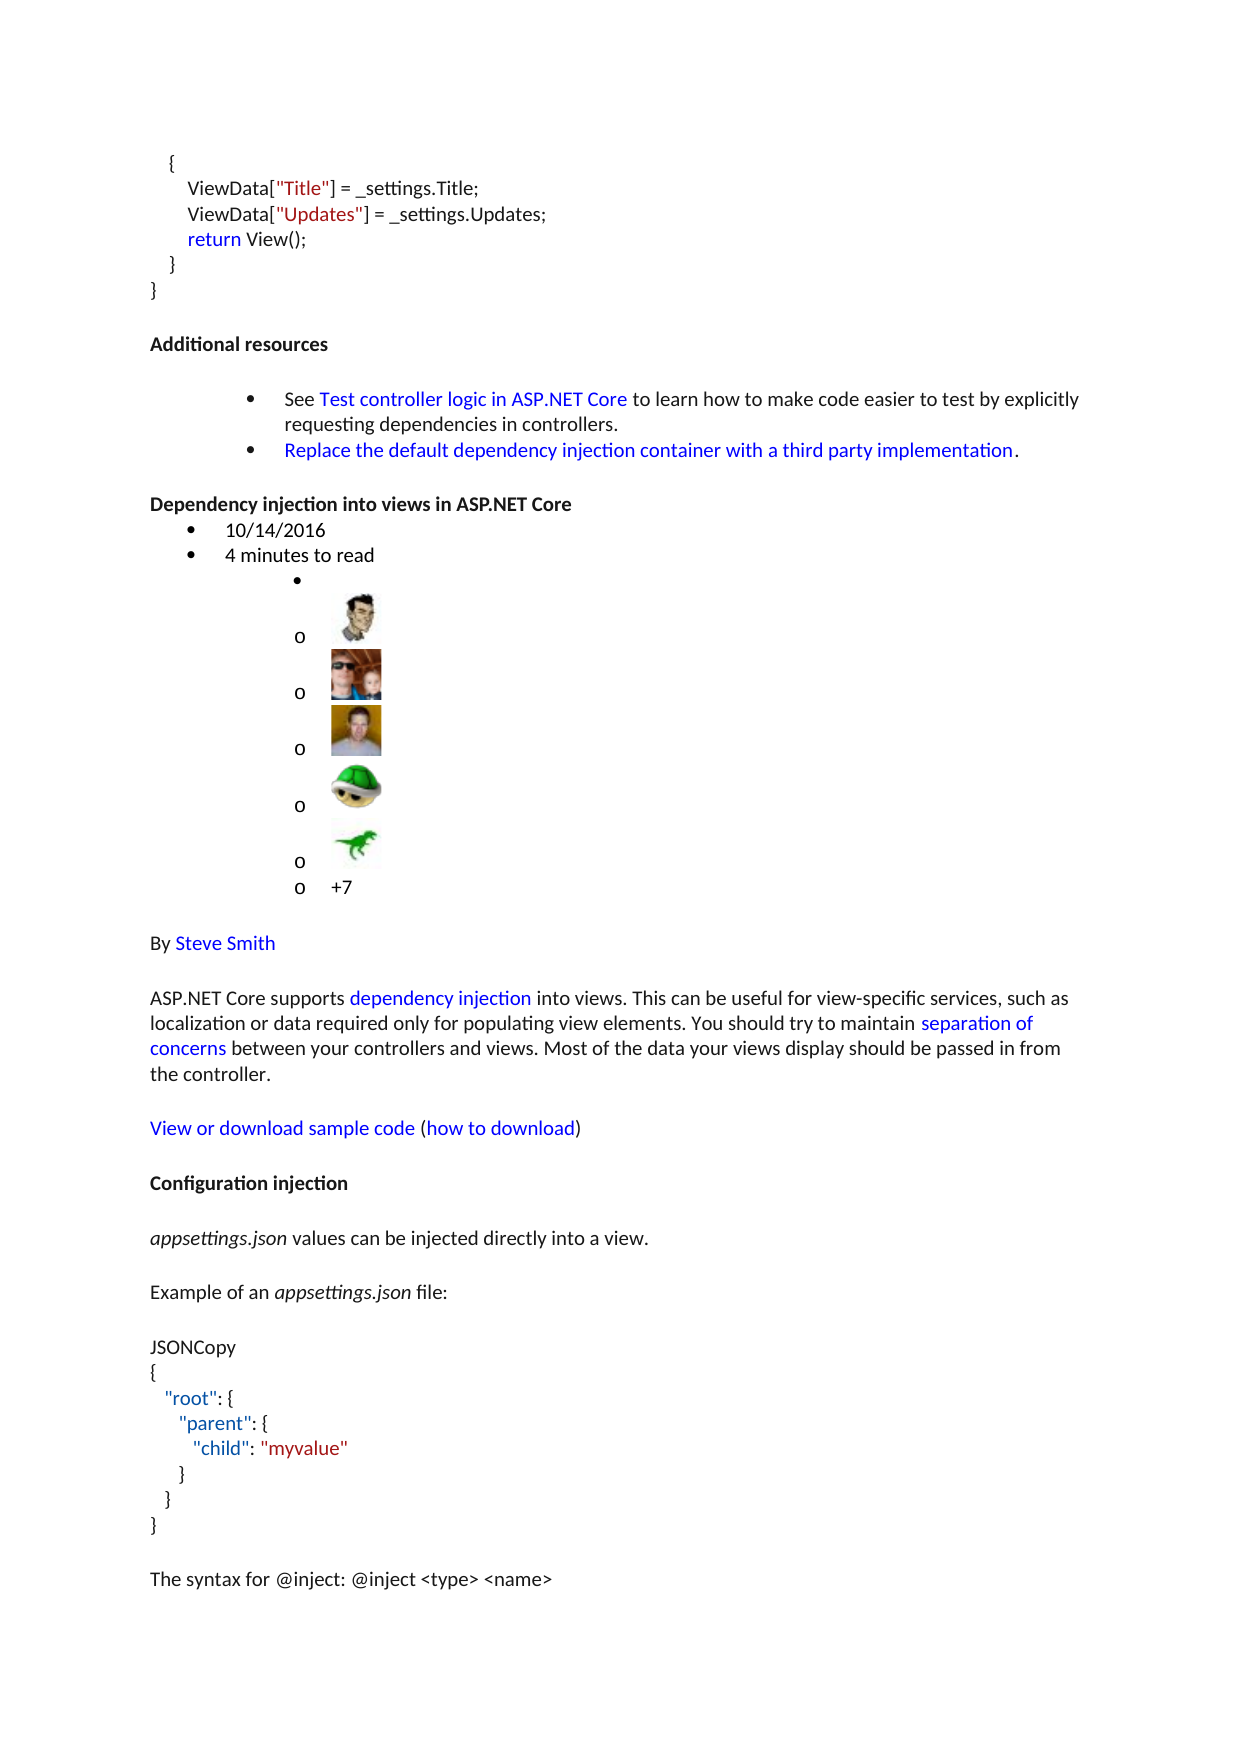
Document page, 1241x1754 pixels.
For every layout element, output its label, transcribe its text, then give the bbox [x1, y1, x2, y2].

text "parent": { [150, 1410, 1090, 1436]
list 4 minutes to read [187, 542, 1090, 568]
text ASP.NET Core supports dependency injection into views. This can be useful for view-specific services, such as localization or data required only for populating view elements. You should try to maintain separation of concerns between your controllers and views. Most of the data your views display should be passed in from the controller. [150, 985, 1090, 1086]
text appsettings.json values can be injected directly into a view. [150, 1225, 1090, 1250]
text } [150, 252, 1090, 277]
list See Test controller logic in ASP.NET Core to learn how to make code easier to test by explicitly requesting dependencies in controllers. [247, 386, 1090, 437]
text } [150, 277, 1090, 302]
text ViewData["Updates"] = _settings.Updates; [150, 201, 1090, 226]
text Dependency injection into views in ASP.NET Core [150, 492, 1090, 517]
text Example of an appsettings.json file: [150, 1279, 1090, 1305]
text { [150, 150, 1090, 175]
list Replace the default dependency injection container with a third party implementation. [247, 437, 1090, 462]
text "child": "myvalue" [150, 1436, 1090, 1461]
text } [150, 1486, 1090, 1512]
list 10/14/2016 [187, 517, 1090, 542]
text The syntax for @inject: @inject <type> <name> [150, 1566, 1090, 1592]
picture [331, 593, 382, 644]
text { [150, 1359, 1090, 1385]
text Additional resources [150, 332, 1090, 357]
text ViewData["Title"] = _settings.Title; [150, 175, 1090, 201]
picture [331, 762, 382, 812]
picture [331, 649, 382, 700]
picture [331, 818, 382, 869]
text } [150, 1512, 1090, 1537]
text Configuration injection [150, 1170, 1090, 1196]
picture [331, 705, 382, 756]
text } [150, 1461, 1090, 1486]
text View or download sample code (how to download) [150, 1116, 1090, 1141]
text return View(); [150, 226, 1090, 252]
list +7 [294, 874, 1090, 901]
text "root": { [150, 1385, 1090, 1410]
text JSONCopy [150, 1334, 1090, 1359]
text By Steve Smith [150, 930, 1090, 956]
